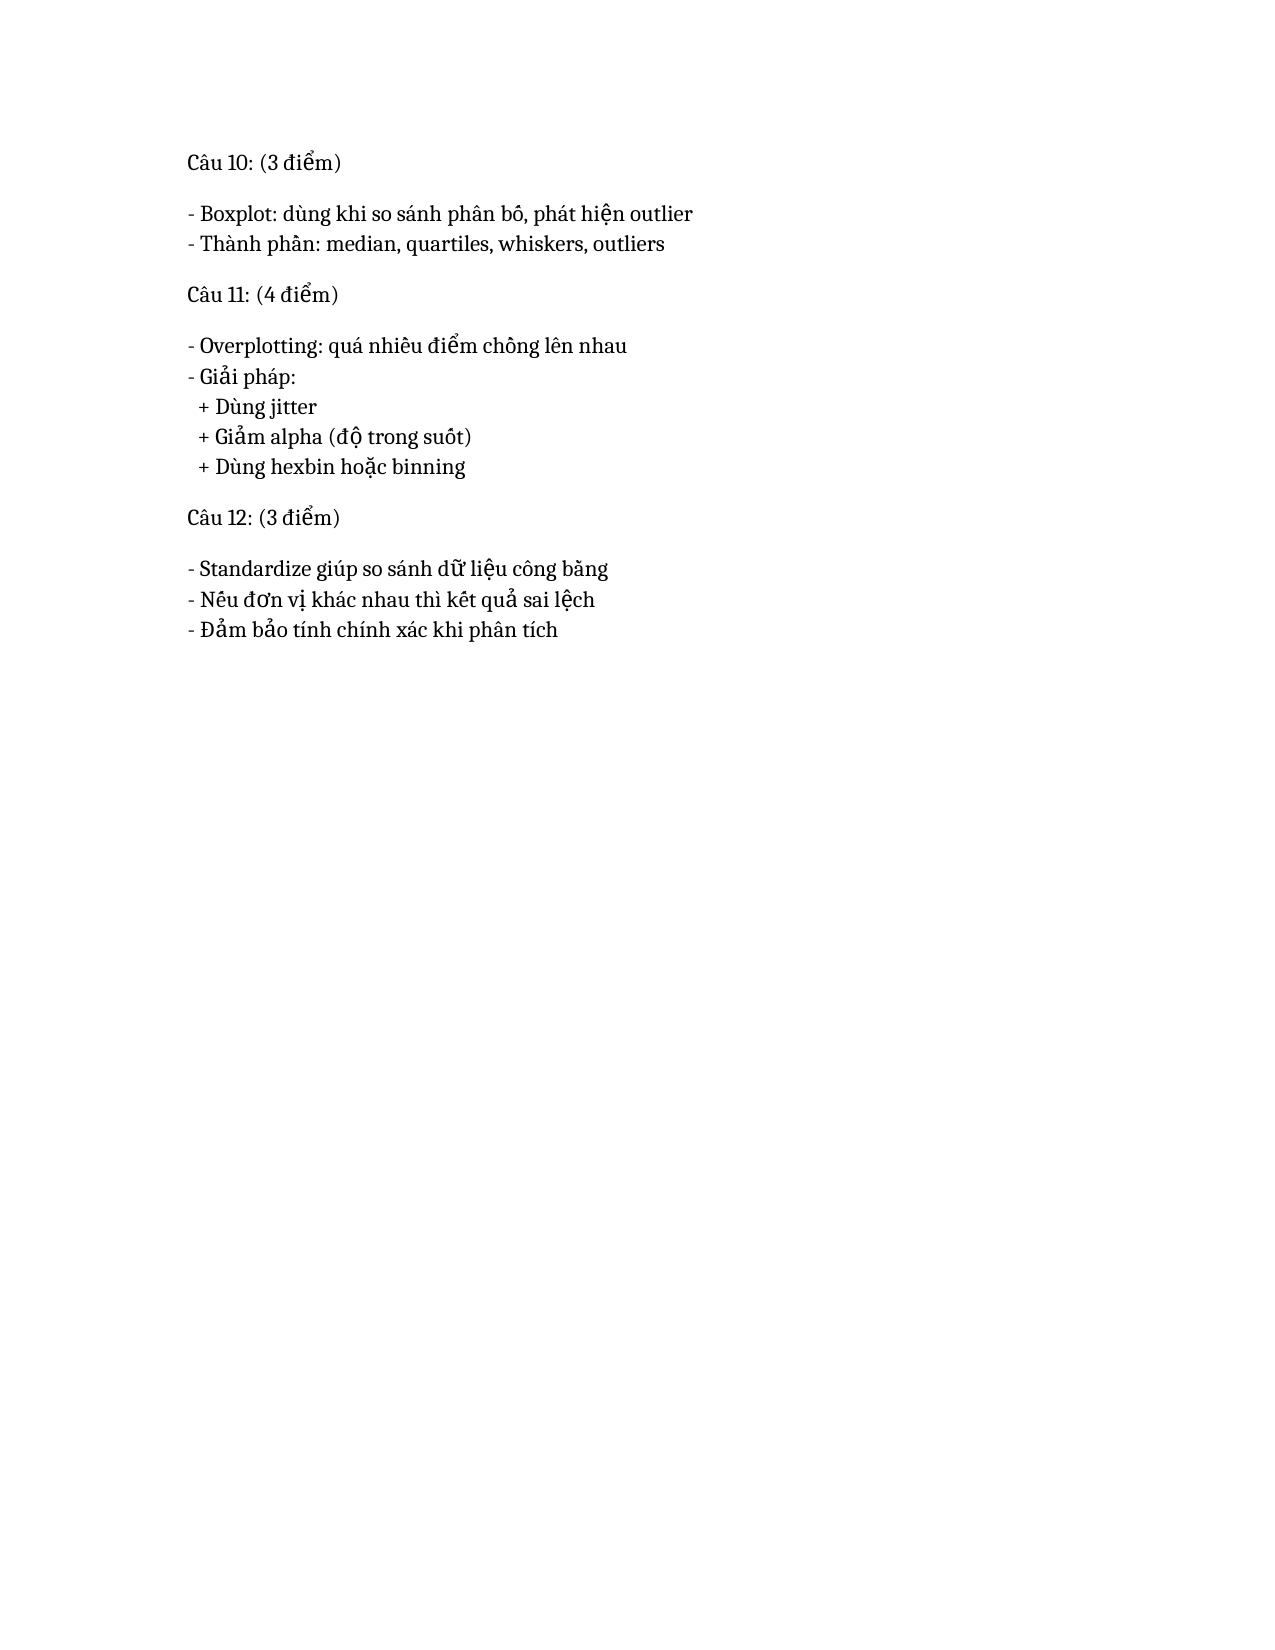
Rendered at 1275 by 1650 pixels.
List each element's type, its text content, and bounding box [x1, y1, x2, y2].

text Câu 11: (4 điểm) [187, 282, 1087, 309]
text Câu 10: (3 điểm) [187, 150, 1087, 176]
text Câu 12: (3 điểm) [187, 505, 1087, 532]
text - Standardize giúp so sánh dữ liệu công bằng - Nếu đơn vị khác nhau thì kết quả sai lệch - Đảm bảo tính chính xác khi phân tích [187, 556, 1087, 643]
text - Overplotting: quá nhiều điểm chồng lên nhau - Giải pháp: + Dùng jitter + Giảm alpha (độ trong suốt) + Dùng hexbin hoặc binning [187, 333, 1087, 481]
text - Boxplot: dùng khi so sánh phân bố, phát hiện outlier - Thành phần: median, quartiles, whiskers, outliers [187, 201, 1087, 258]
